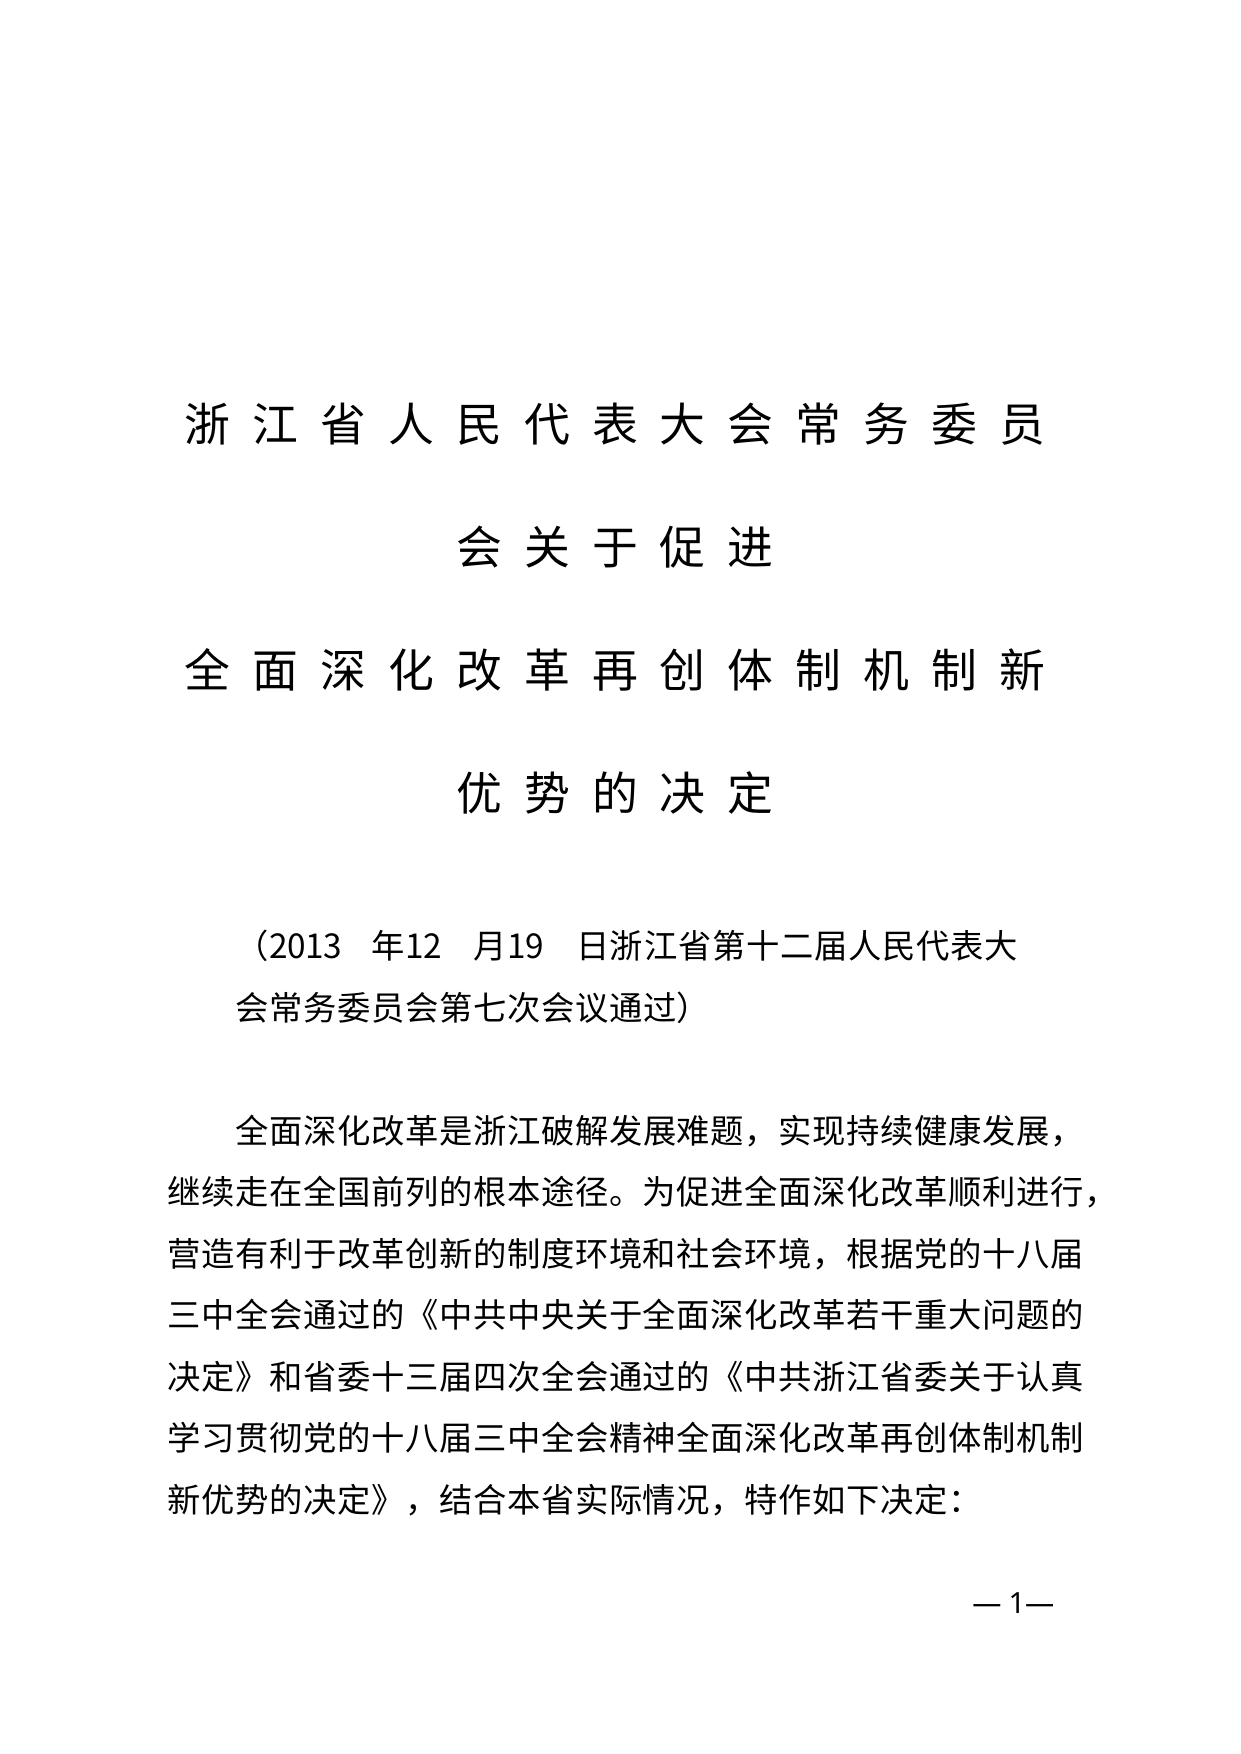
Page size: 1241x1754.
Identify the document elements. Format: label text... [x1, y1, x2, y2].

text 全面深化改革再创体制机制新优势的决定 [168, 606, 1084, 852]
text 全面深化改革是浙江破解发展难题，实现持续健康发展，继续走在全国前列的根本途径。为促进全面深化改革顺利进行，营造有利于改革创新的制度环境和社会环境，根据党的十八届三中全会通过的《中共中央关于全面深化改革若干重大问题的决定》和省委十三届四次全会通过的《中共浙江省委关于认真学习贯彻党的十八届三中全会精神全面深化改革再创体制机制新优势的决定》，结合本省实际情况，特作如下决定： [168, 1098, 1084, 1528]
text （2013年12月19日浙江省第十二届人民代表大会常务委员会第七次会议通过） [233, 914, 1019, 1037]
text 浙江省人民代表大会常务委员会关于促进 [168, 361, 1084, 606]
